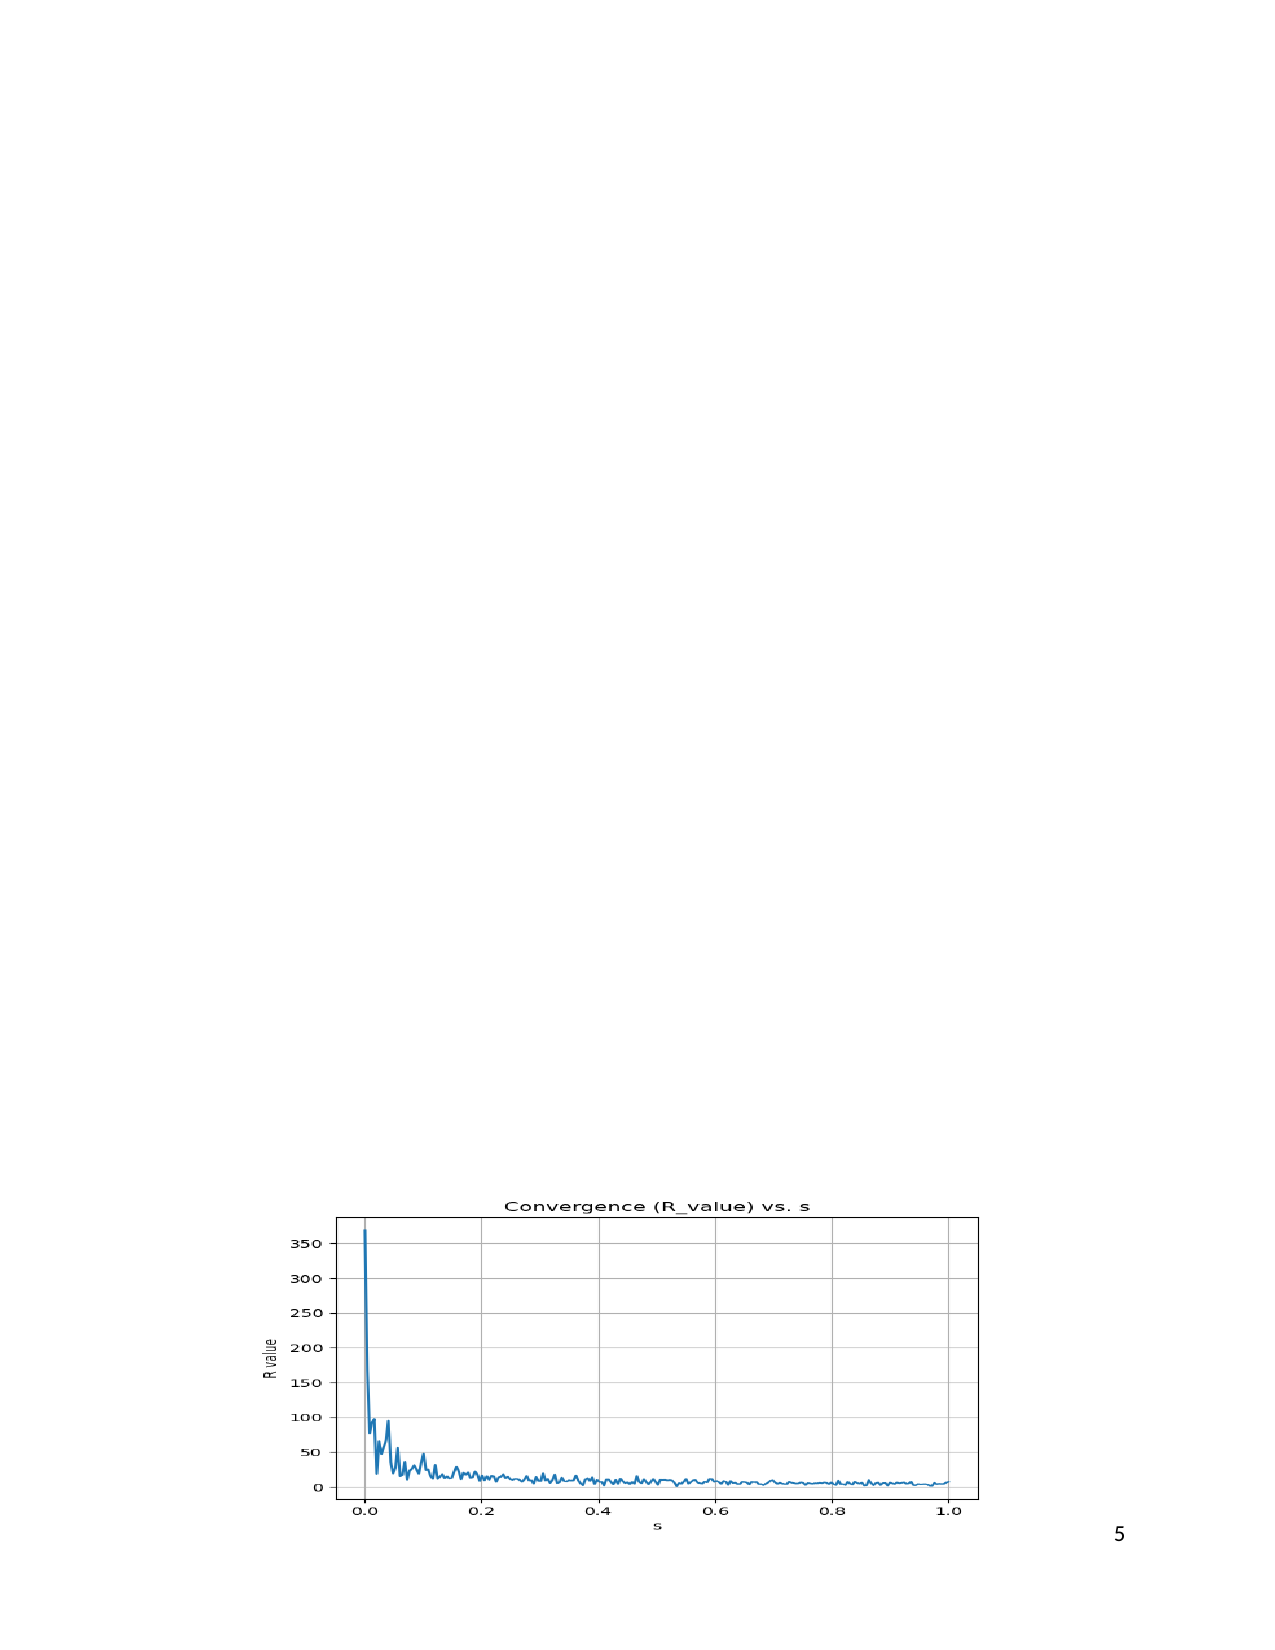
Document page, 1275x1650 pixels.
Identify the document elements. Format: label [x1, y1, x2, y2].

picture [251, 1194, 990, 1539]
